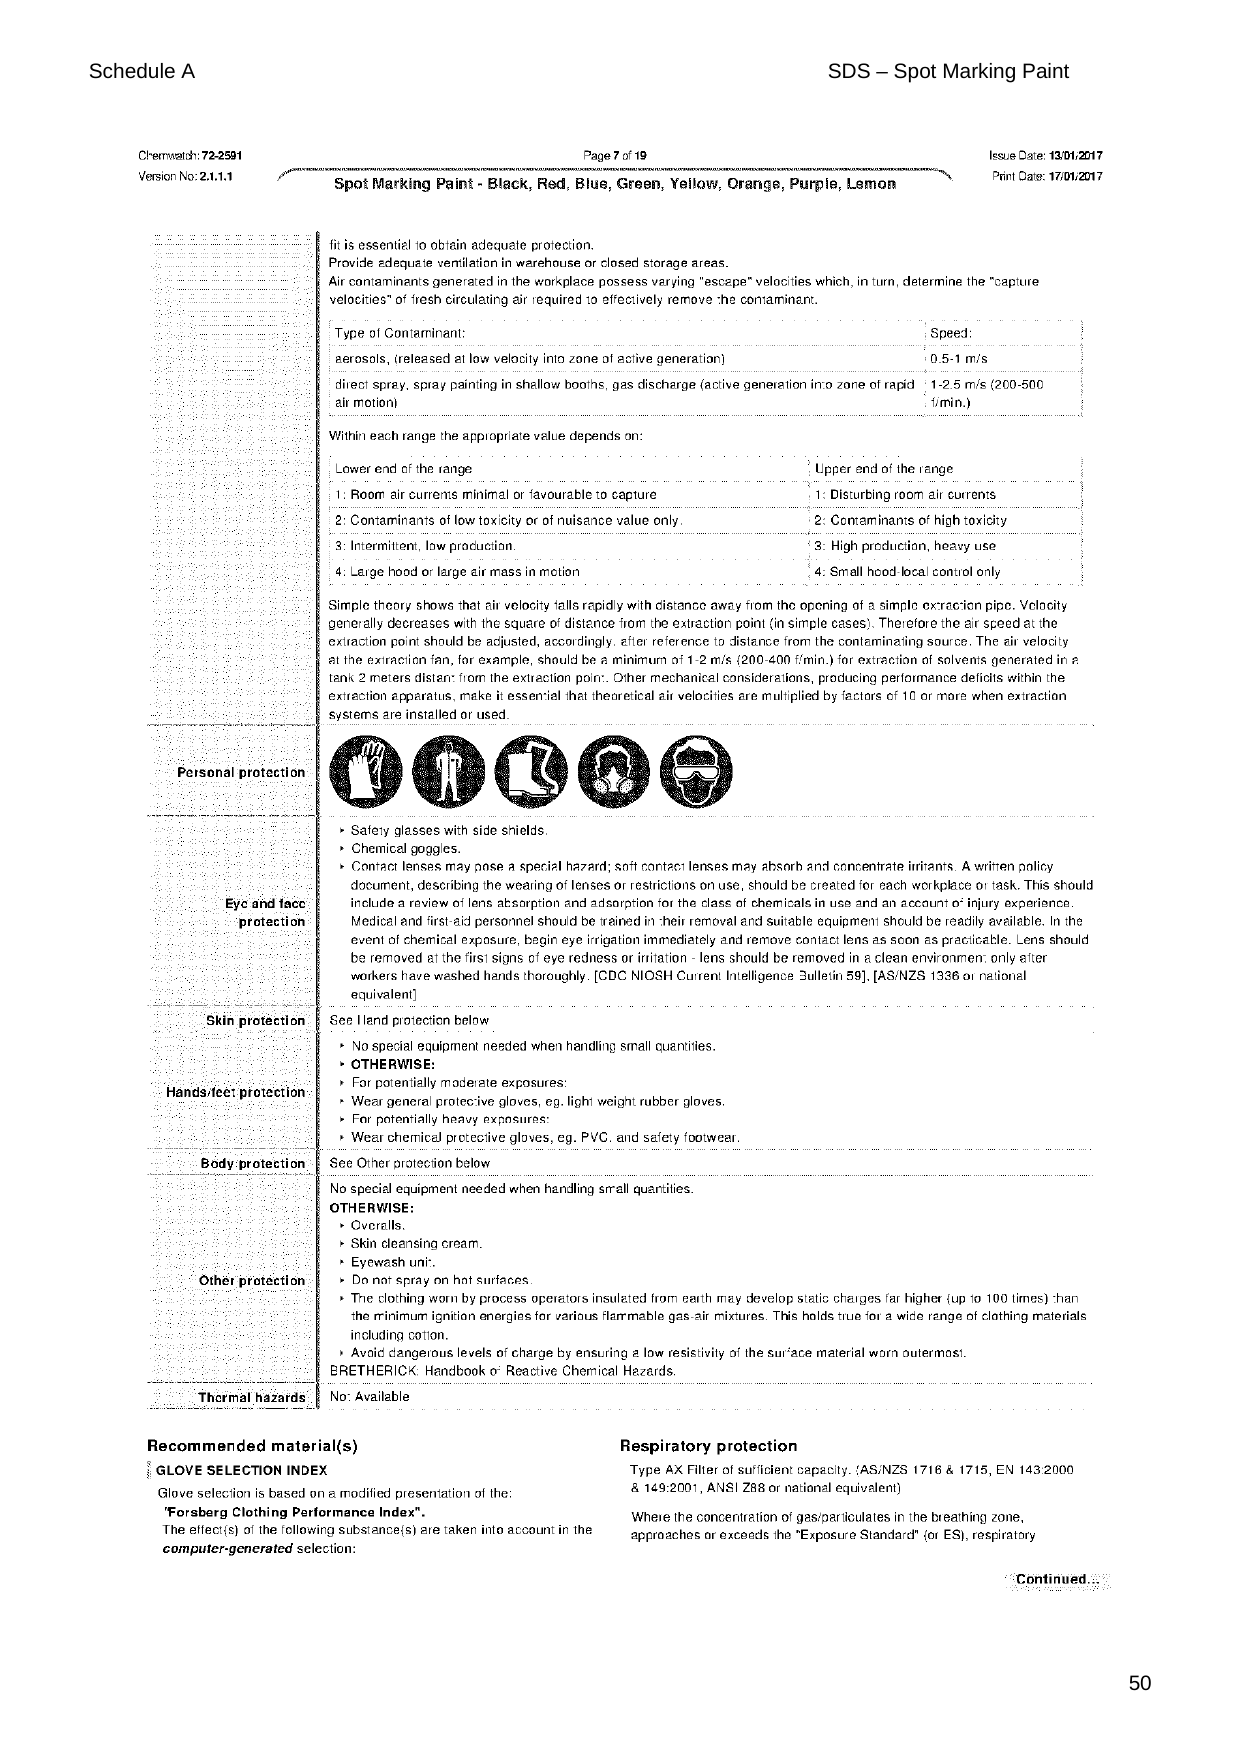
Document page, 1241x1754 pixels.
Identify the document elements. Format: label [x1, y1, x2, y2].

picture [88, 107, 1152, 1611]
